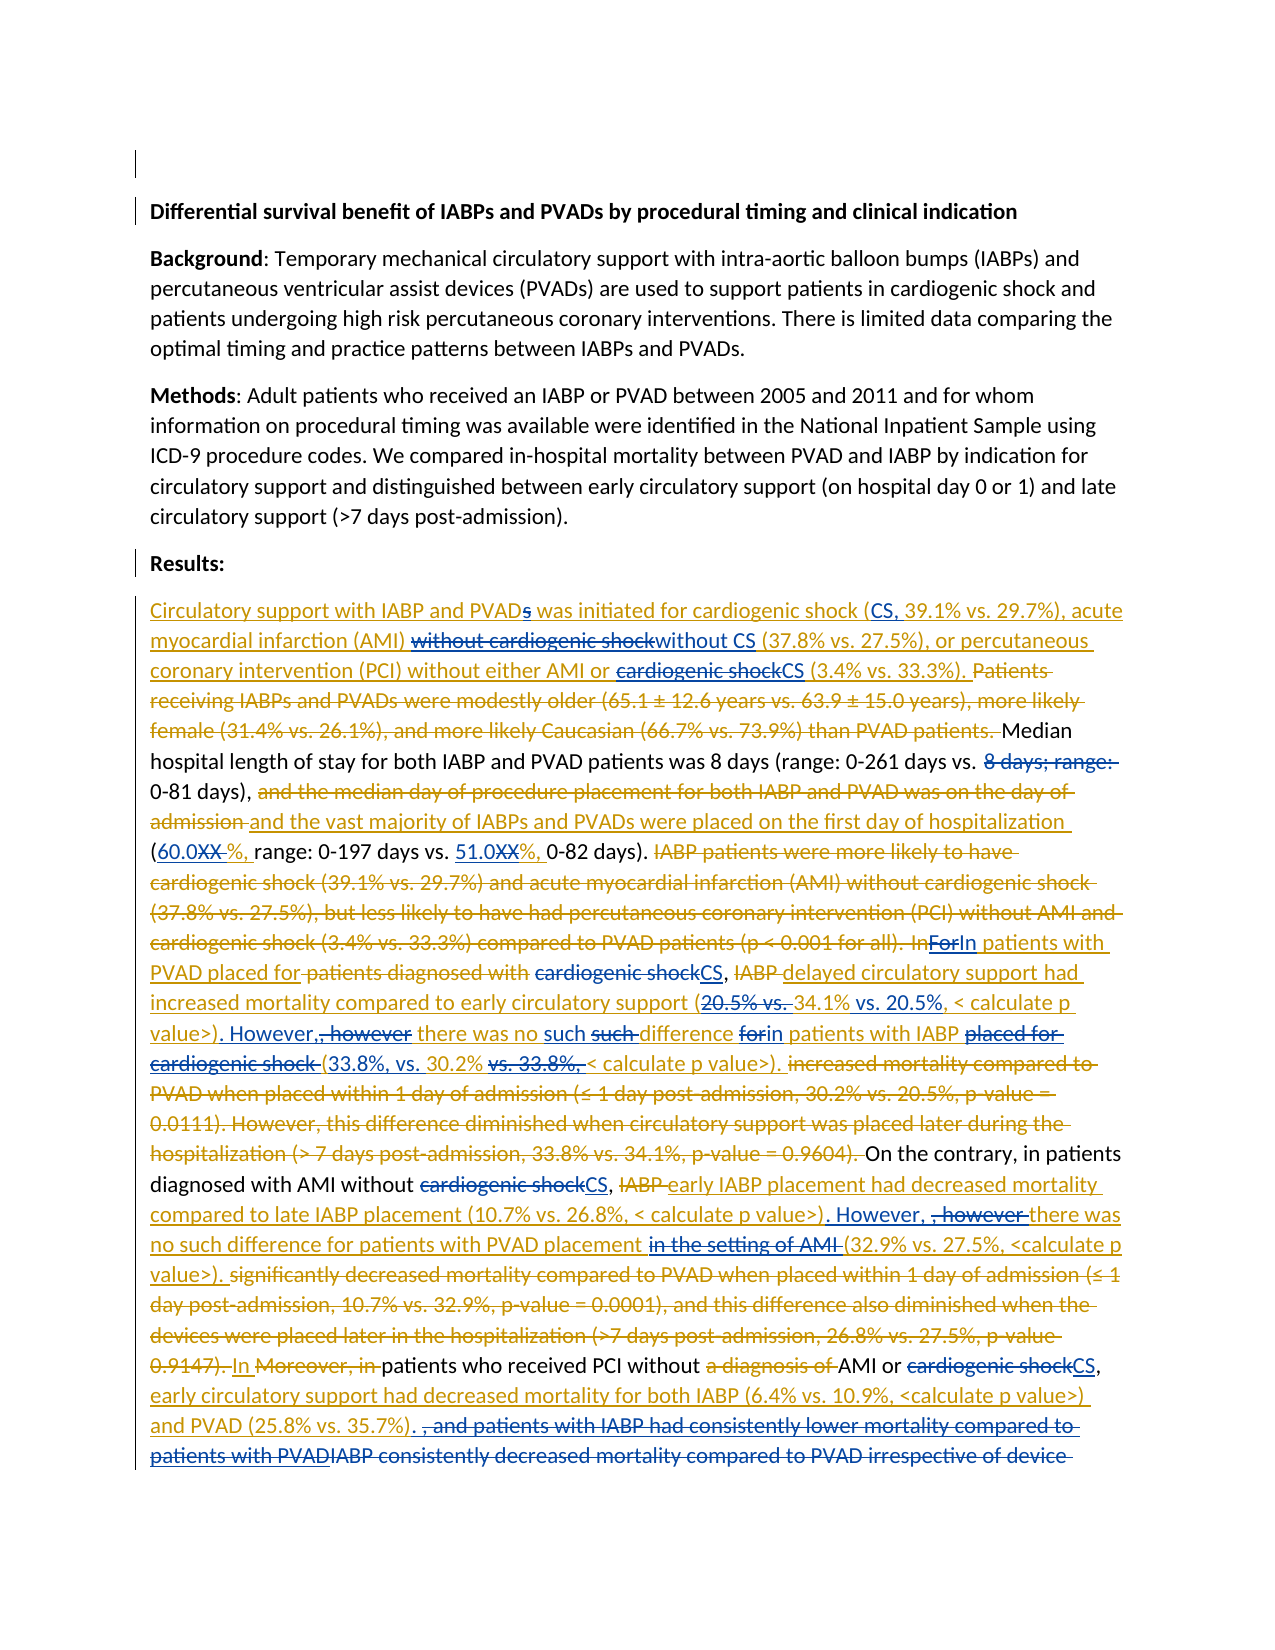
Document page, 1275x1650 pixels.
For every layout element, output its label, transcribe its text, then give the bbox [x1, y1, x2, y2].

text Results: [150, 549, 1125, 577]
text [150, 596, 1125, 1470]
text Differential survival benefit of IABPs and PVADs by procedural timing and clinical indication [150, 197, 1125, 225]
text Methods: Adult patients who received an IABP or PVAD between 2005 and 2011 and for whom information on procedural timing was available were identified in the National Inpatient Sample using ICD-9 procedure codes. We compared in-hospital mortality between PVAD and IABP by indication for circulatory support and distinguished between early circulatory support (on hospital day 0 or 1) and late circulatory support (>7 days post-admission). [150, 381, 1125, 530]
text Background: Temporary mechanical circulatory support with intra-aortic balloon bumps (IABPs) and percutaneous ventricular assist devices (PVADs) are used to support patients in cardiogenic shock and patients undergoing high risk percutaneous coronary interventions. There is limited data comparing the optimal timing and practice patterns between IABPs and PVADs. [150, 244, 1125, 362]
